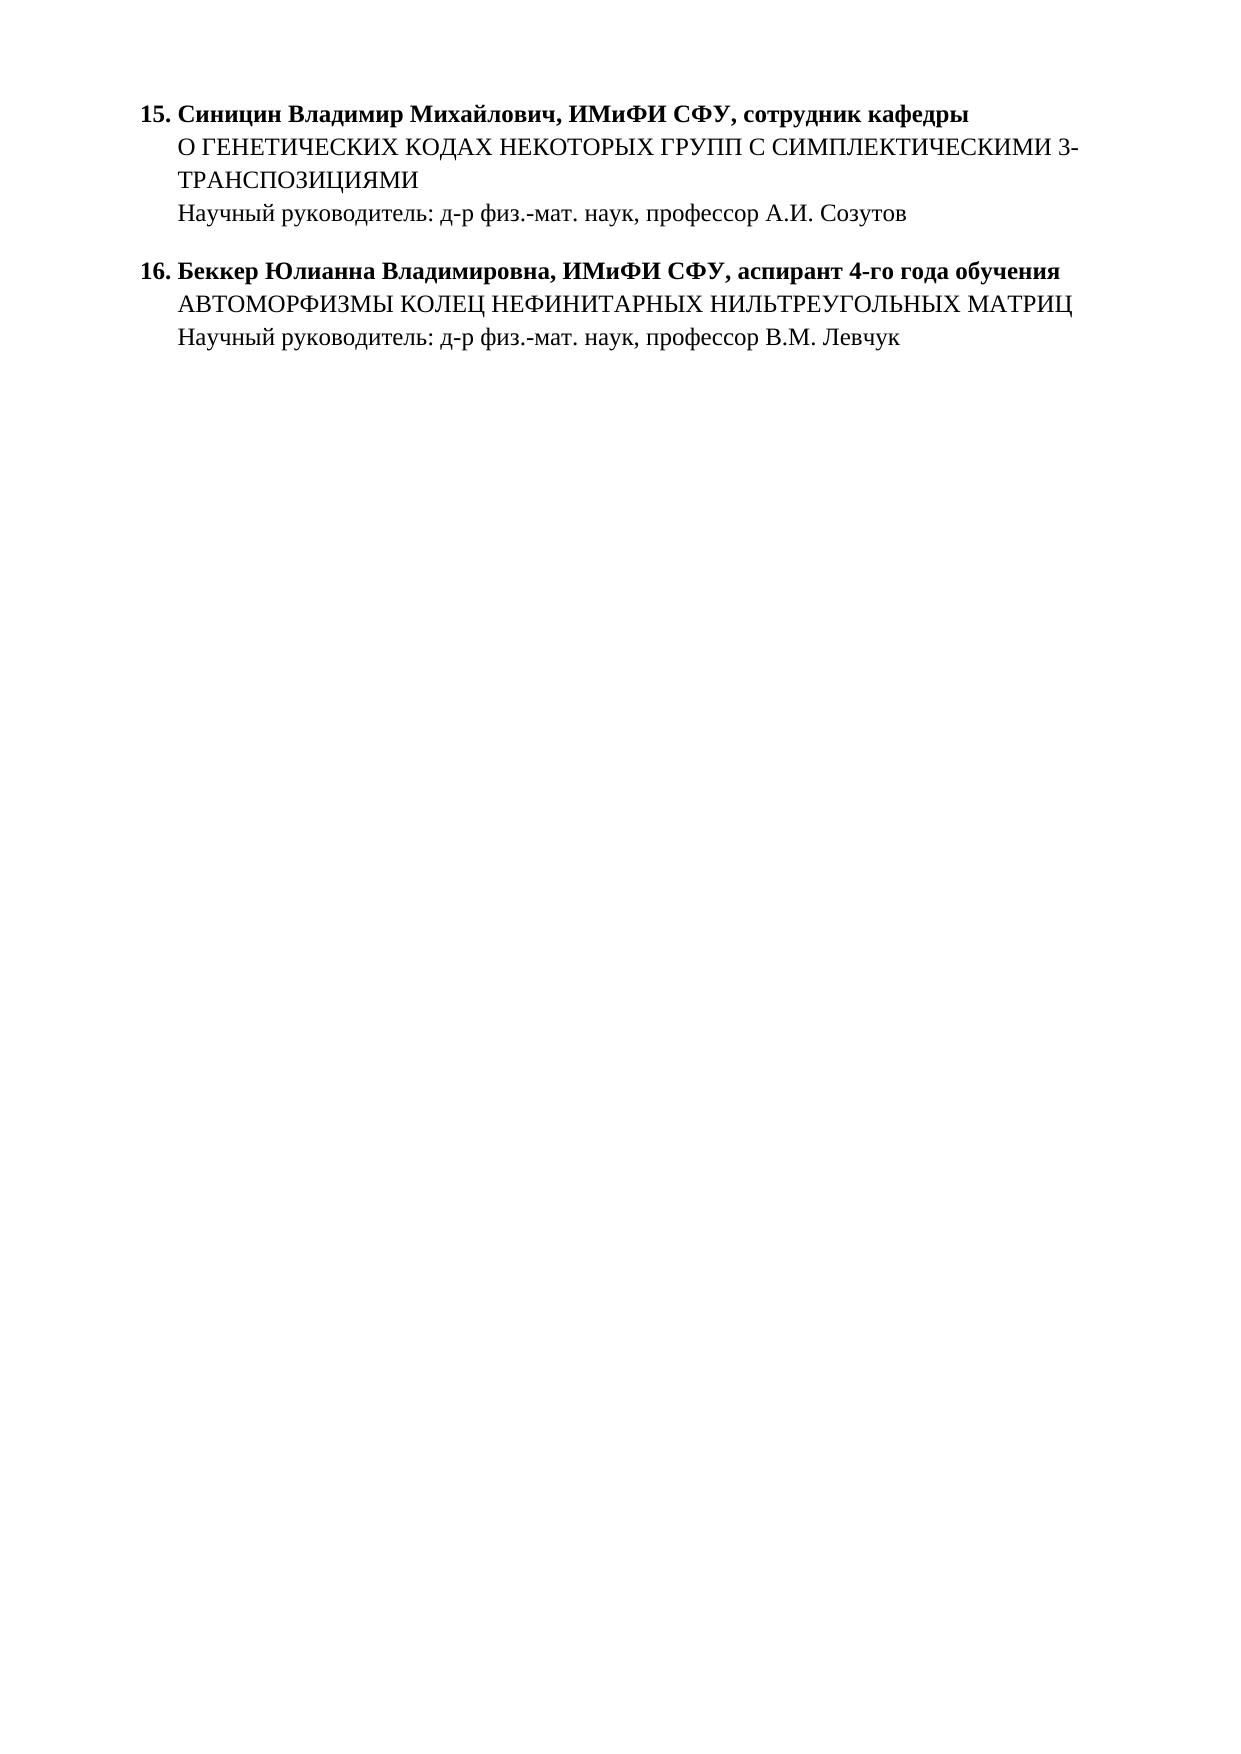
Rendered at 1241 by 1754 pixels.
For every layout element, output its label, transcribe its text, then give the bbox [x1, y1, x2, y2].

list Беккер Юлианна Владимировна, ИМиФИ СФУ, аспирант 4-го года обучения [140, 256, 1152, 285]
list Научный руководитель: д-р физ.-мат. наук, профессор В.М. Левчук [177, 322, 1152, 351]
text АВТОМОРФИЗМЫ КОЛЕЦ НЕФИНИТАРНЫХ НИЛЬТРЕУГОЛЬНЫХ МАТРИЦ [177, 289, 1152, 318]
list О ГЕНЕТИЧЕСКИХ КОДАХ НЕКОТОРЫХ ГРУПП С СИМПЛЕКТИЧЕСКИМИ 3-ТРАНСПОЗИЦИЯМИ [177, 132, 1152, 194]
list Синицин Владимир Михайлович, ИМиФИ СФУ, сотрудник кафедры [140, 99, 1152, 128]
list Научный руководитель: д-р физ.-мат. наук, профессор А.И. Созутов [177, 198, 1152, 227]
